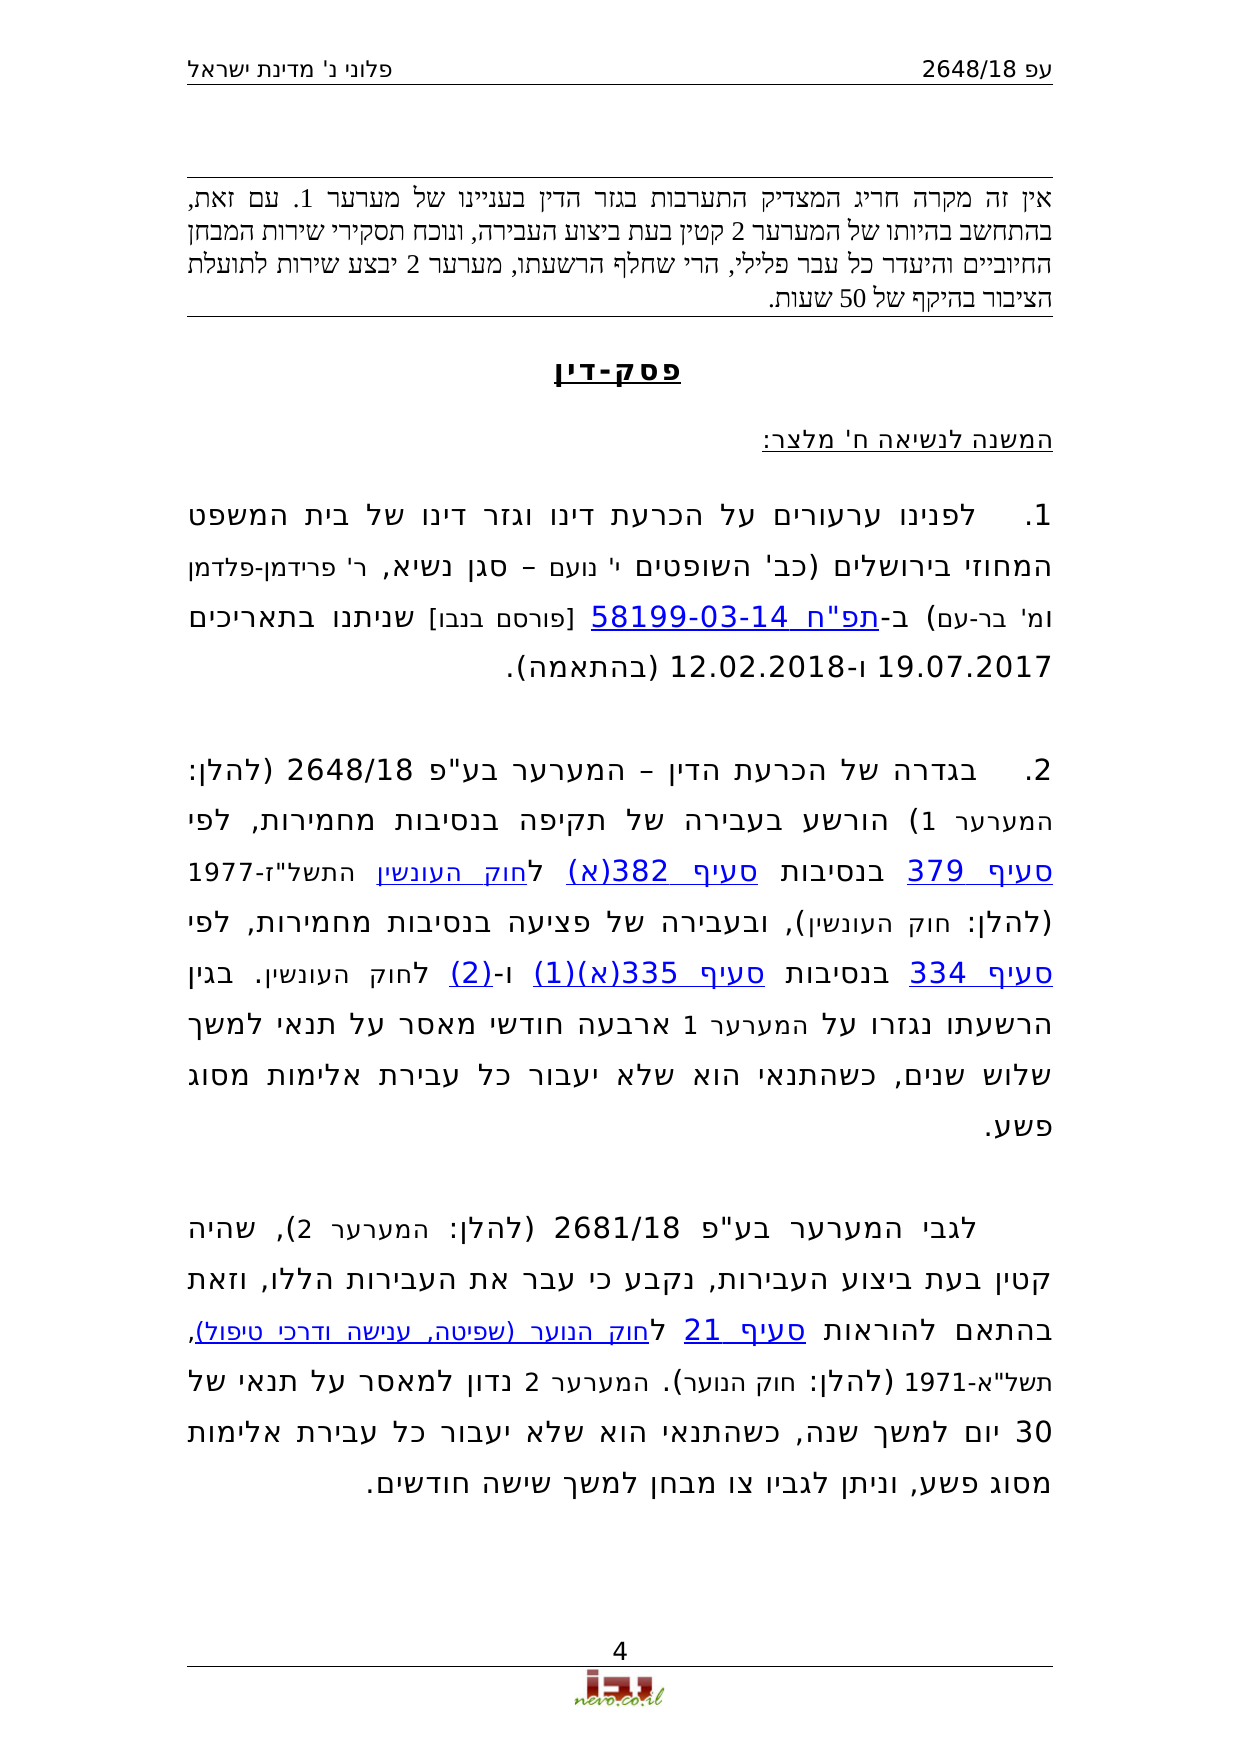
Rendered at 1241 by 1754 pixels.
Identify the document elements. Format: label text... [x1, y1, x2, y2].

text המשנה לנשיאה ח' מלצר: [187, 426, 1053, 455]
picture [574, 1669, 666, 1707]
list בגדרה של הכרעת הדין – המערער בע"פ 2648/18 (להלן: המערער 1) הורשע בעבירה של תקיפה בנסיבות מחמירות, לפי סעיף 379 בנסיבות סעיף 382(א) לחוק העונשין התשל"ז-1977 (להלן: חוק העונשין), ובעבירה של פציעה בנסיבות מחמירות, לפי סעיף 334 בנסיבות סעיף 335(א)(1) ו-(2) לחוק העונשין. בגין הרשעתו נגזרו על המערער 1 ארבעה חודשי מאסר על תנאי למשך שלוש שנים, כשהתנאי הוא שלא יעבור כל עבירת אלימות מסוג פשע. [187, 753, 1053, 1143]
text אין זה מקרה חריג המצדיק התערבות בגזר הדין בעניינו של מערער 1. עם זאת, בהתחשב בהיותו של המערער 2 קטין בעת ביצוע העבירה, ונוכח תסקירי שירות המבחן החיוביים והיעדר כל עבר פלילי, הרי שחלף הרשעתו, מערער 2 יבצע שירות לתועלת הציבור בהיקף של 50 שעות. [187, 178, 1053, 316]
table_header פסק-דין [182, 353, 1053, 399]
list לפנינו ערעורים על הכרעת דינו וגזר דינו של בית המשפט המחוזי בירושלים (כב' השופטים י' נועם – סגן נשיא, ר' פרידמן-פלדמן ומ' בר-עם) ב-תפ"ח 58199-03-14 [פורסם בנבו] שניתנו בתאריכים 19.07.2017 ו-12.02.2018 (בהתאמה). [187, 498, 1053, 685]
text לגבי המערער בע"פ 2681/18 (להלן: המערער 2), שהיה קטין בעת ביצוע העבירות, נקבע כי עבר את העבירות הללו, וזאת בהתאם להוראות סעיף 21 לחוק הנוער (שפיטה, ענישה ודרכי טיפול), תשל"א-1971 (להלן: חוק הנוער). המערער 2 נדון למאסר על תנאי של 30 יום למשך שנה, כשהתנאי הוא שלא יעבור כל עבירת אלימות מסוג פשע, וניתן לגביו צו מבחן למשך שישה חודשים. [187, 1211, 1053, 1500]
